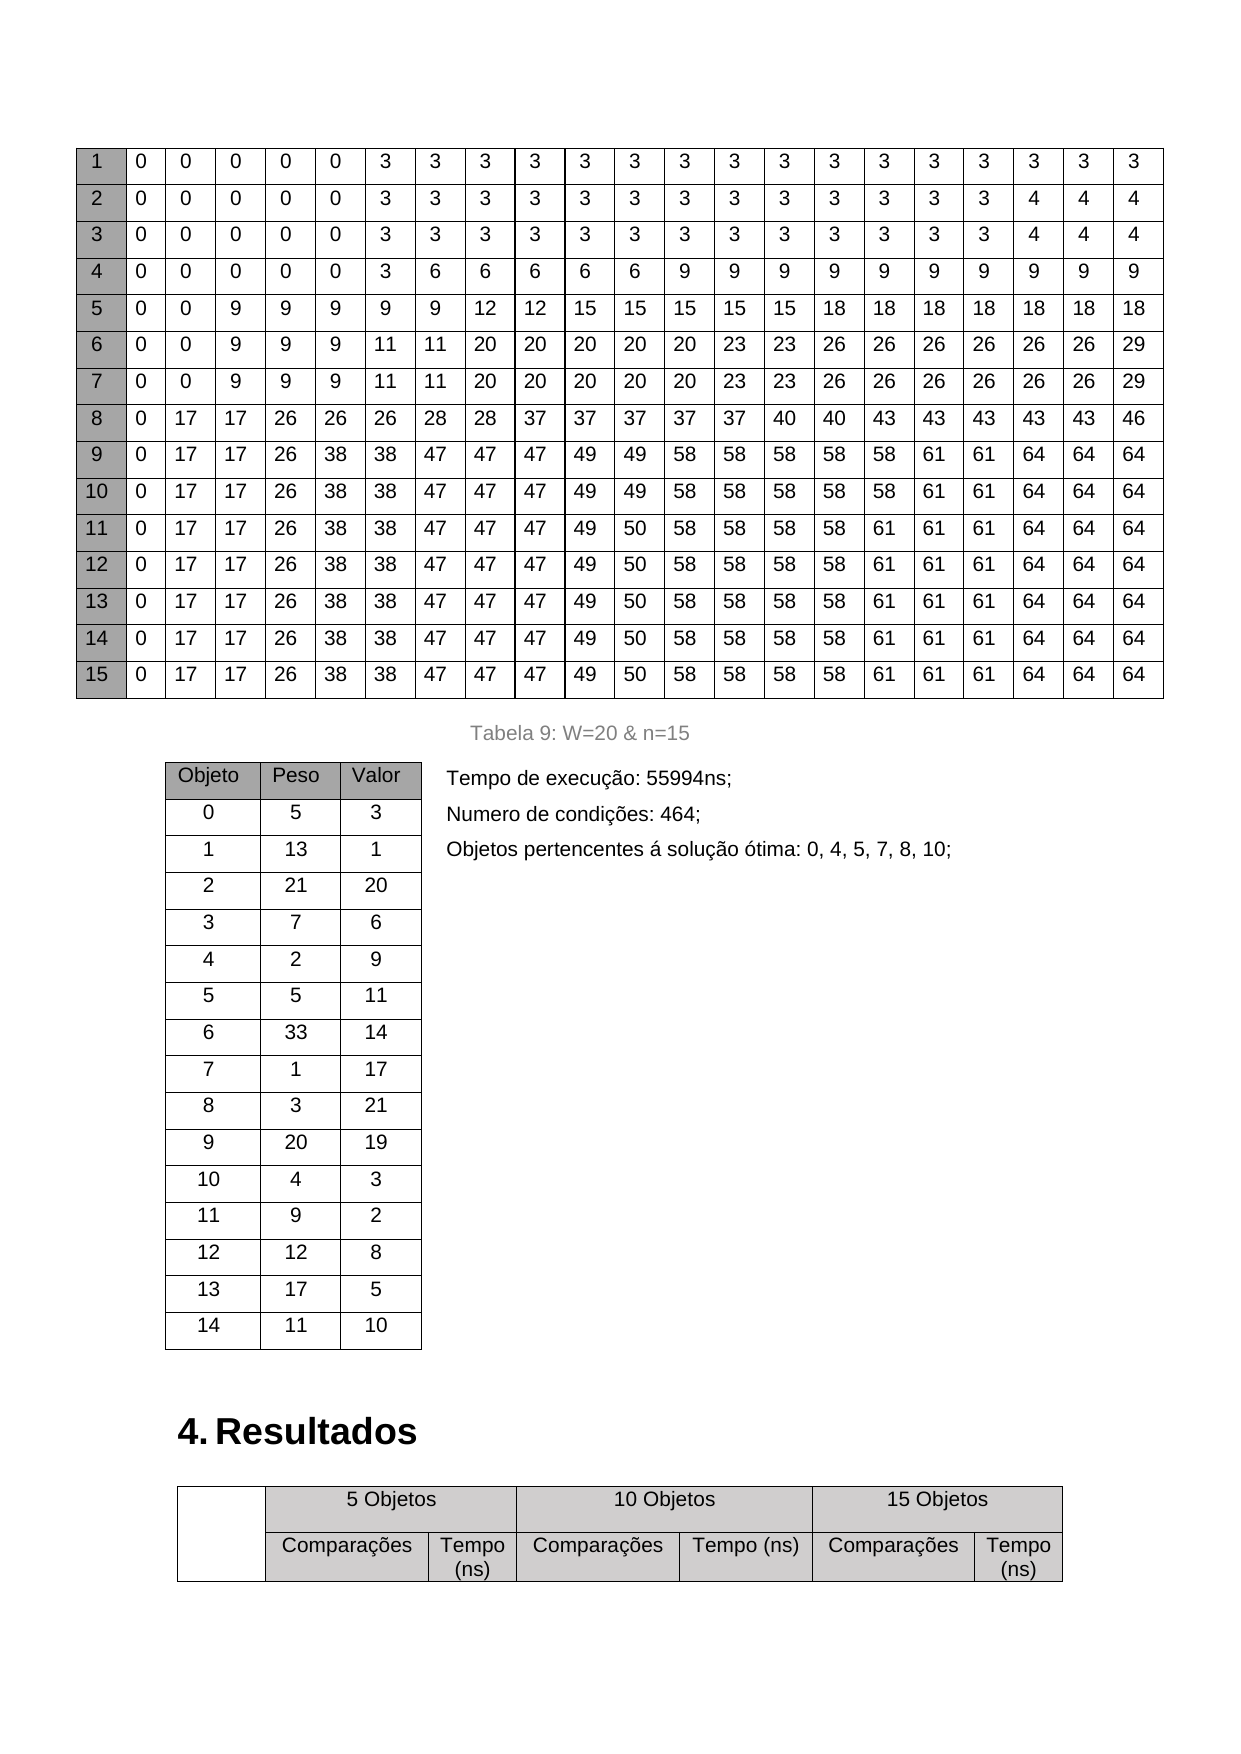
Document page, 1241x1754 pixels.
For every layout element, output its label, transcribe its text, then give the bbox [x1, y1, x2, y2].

table_cell 61 [865, 589, 914, 624]
table_cell 3 [261, 1093, 340, 1129]
table_cell 61 [865, 552, 914, 588]
table_cell 64 [1114, 625, 1163, 661]
table_cell 64 [1114, 552, 1163, 588]
table_cell 0 [266, 149, 315, 184]
table_cell 58 [765, 662, 814, 698]
table_cell 58 [815, 662, 864, 698]
table_cell 0 [316, 149, 365, 184]
table_cell 15 [665, 295, 714, 331]
table_cell 58 [815, 479, 864, 514]
table_cell 58 [665, 479, 714, 514]
table_cell 0 [127, 332, 165, 368]
table_cell 7 [77, 369, 126, 404]
table_cell 0 [166, 295, 215, 331]
table_cell 47 [516, 589, 564, 624]
text Numero de condições: 464; [422, 801, 1053, 825]
table_cell 3 [566, 185, 614, 221]
table_cell 0 [216, 222, 265, 258]
table_cell Tempo (ns) [680, 1533, 812, 1581]
table_cell 3 [815, 185, 864, 221]
table_cell 9 [1064, 259, 1113, 294]
table_cell 0 [127, 479, 165, 514]
table_cell 61 [964, 662, 1013, 698]
table_cell Comparações [813, 1533, 974, 1581]
table_cell 58 [815, 515, 864, 551]
table_cell 3 [166, 910, 260, 945]
table_cell 3 [915, 149, 963, 184]
table_cell 9 [266, 369, 315, 404]
table_cell 26 [316, 405, 365, 441]
table_cell 47 [516, 662, 564, 698]
table_header 5 Objetos [266, 1487, 516, 1532]
table_cell 23 [765, 332, 814, 368]
table_cell 17 [166, 442, 215, 478]
table_cell 26 [865, 369, 914, 404]
table_cell 0 [166, 185, 215, 221]
table_cell 3 [566, 149, 614, 184]
table_cell 58 [715, 625, 764, 661]
table_cell 13 [261, 836, 340, 872]
table_cell 61 [915, 662, 963, 698]
table_cell 29 [1114, 332, 1163, 368]
table_cell 13 [77, 589, 126, 624]
table_cell 26 [366, 405, 415, 441]
table_cell 17 [216, 625, 265, 661]
table_cell 61 [964, 442, 1013, 478]
table_cell 47 [416, 515, 465, 551]
table_cell 9 [915, 259, 963, 294]
table_cell 61 [915, 442, 963, 478]
table_cell 4 [1114, 185, 1163, 221]
list Resultados [177, 1409, 1063, 1452]
table_cell 3 [765, 185, 814, 221]
table_header 15 Objetos [813, 1487, 1062, 1532]
table_cell 2 [77, 185, 126, 221]
table_cell 0 [127, 662, 165, 698]
table_cell 26 [815, 332, 864, 368]
table_cell 20 [615, 369, 664, 404]
table_cell 1 [261, 1056, 340, 1092]
table_cell 61 [915, 552, 963, 588]
table_cell 29 [1114, 369, 1163, 404]
table_cell 47 [516, 442, 564, 478]
table_cell 3 [615, 149, 664, 184]
table_cell 3 [815, 222, 864, 258]
table_cell 26 [1014, 369, 1063, 404]
table_cell 17 [216, 552, 265, 588]
table_cell 20 [466, 369, 514, 404]
table_cell 0 [127, 185, 165, 221]
table_cell 38 [316, 515, 365, 551]
table_cell 58 [765, 442, 814, 478]
table_cell 20 [261, 1130, 340, 1165]
table_cell 64 [1114, 442, 1163, 478]
table_cell 26 [266, 515, 315, 551]
table_cell 11 [77, 515, 126, 551]
table_cell 47 [516, 515, 564, 551]
table_cell 64 [1114, 662, 1163, 698]
table_cell 9 [964, 259, 1013, 294]
table_cell 26 [865, 332, 914, 368]
table_cell 9 [366, 295, 415, 331]
table_cell 1 [341, 836, 421, 872]
table_cell 3 [765, 222, 814, 258]
table_cell 64 [1064, 479, 1113, 514]
table_cell 58 [715, 479, 764, 514]
table_cell 3 [466, 222, 514, 258]
table_cell 26 [815, 369, 864, 404]
table_cell 9 [261, 1203, 340, 1239]
table_cell 9 [316, 332, 365, 368]
table_cell 13 [166, 1276, 260, 1312]
table_cell 49 [566, 589, 614, 624]
table_cell 9 [416, 295, 465, 331]
table_cell 6 [77, 332, 126, 368]
table_cell 58 [865, 479, 914, 514]
table_cell 0 [166, 149, 215, 184]
table_cell 33 [261, 1020, 340, 1055]
table_cell 47 [466, 479, 514, 514]
table_cell 64 [1014, 662, 1063, 698]
table_cell 6 [341, 910, 421, 945]
table_cell Tempo (ns) [975, 1533, 1062, 1581]
table_cell 15 [77, 662, 126, 698]
table_cell 50 [615, 589, 664, 624]
table_cell 38 [316, 589, 365, 624]
table_cell 10 [341, 1313, 421, 1349]
table_cell 0 [127, 149, 165, 184]
table_cell 3 [615, 185, 664, 221]
table_cell 20 [665, 369, 714, 404]
table_cell 61 [915, 589, 963, 624]
table_cell 20 [615, 332, 664, 368]
text Objetos pertencentes á solução ótima: 0, 4, 5, 7, 8, 10; [422, 837, 1053, 861]
table_cell 11 [261, 1313, 340, 1349]
table_cell 18 [1114, 295, 1163, 331]
table_cell 64 [1064, 625, 1113, 661]
table_cell 4 [1064, 185, 1113, 221]
table_cell 58 [815, 442, 864, 478]
table_cell 3 [964, 222, 1013, 258]
table_cell 40 [765, 405, 814, 441]
table_cell 3 [615, 222, 664, 258]
table_cell 0 [166, 369, 215, 404]
table_cell 37 [665, 405, 714, 441]
table_cell 47 [416, 625, 465, 661]
table_cell 18 [865, 295, 914, 331]
table_cell 58 [765, 479, 814, 514]
text Tempo de execução: 55994ns; [422, 766, 1053, 790]
table_cell 3 [915, 185, 963, 221]
table_cell 61 [964, 625, 1013, 661]
table_cell 7 [261, 910, 340, 945]
table_cell 50 [615, 515, 664, 551]
table_cell 4 [261, 1166, 340, 1202]
table_cell 58 [815, 589, 864, 624]
table_cell 9 [266, 295, 315, 331]
table_cell 49 [615, 479, 664, 514]
table_cell 17 [216, 405, 265, 441]
table_cell 2 [166, 873, 260, 909]
table_cell 1 [77, 149, 126, 184]
table_header Peso [261, 763, 340, 799]
table_cell 49 [566, 552, 614, 588]
table_cell 0 [127, 515, 165, 551]
table_cell 17 [216, 442, 265, 478]
table_cell 46 [1114, 405, 1163, 441]
table_cell 9 [1114, 259, 1163, 294]
table_cell 11 [341, 983, 421, 1019]
table_cell 17 [166, 625, 215, 661]
table_cell 3 [516, 185, 564, 221]
table_cell 64 [1064, 442, 1113, 478]
table_cell 6 [516, 259, 564, 294]
table_cell 28 [466, 405, 514, 441]
table_cell 58 [715, 589, 764, 624]
table_cell 17 [166, 405, 215, 441]
table_cell 0 [216, 185, 265, 221]
table_cell 43 [964, 405, 1013, 441]
table_cell 3 [466, 149, 514, 184]
table_cell 47 [466, 515, 514, 551]
table_cell Comparações [517, 1533, 679, 1581]
table_cell 18 [1014, 295, 1063, 331]
table_cell 9 [865, 259, 914, 294]
table_cell 47 [416, 479, 465, 514]
table_cell 64 [1064, 515, 1113, 551]
table_cell 3 [665, 149, 714, 184]
table_cell 47 [516, 625, 564, 661]
table_cell 14 [166, 1313, 260, 1349]
table_cell 0 [127, 552, 165, 588]
table_cell 58 [815, 625, 864, 661]
table_cell 11 [416, 369, 465, 404]
table_cell 3 [1064, 149, 1113, 184]
table_cell 10 [166, 1166, 260, 1202]
table_cell 0 [127, 369, 165, 404]
table_cell 17 [216, 479, 265, 514]
table_cell 3 [466, 185, 514, 221]
table_cell 61 [964, 515, 1013, 551]
table_cell 3 [416, 222, 465, 258]
table_cell 18 [915, 295, 963, 331]
table_cell 17 [166, 552, 215, 588]
table_cell 26 [266, 405, 315, 441]
table_cell 47 [416, 552, 465, 588]
table_cell 4 [1114, 222, 1163, 258]
table_cell 9 [216, 369, 265, 404]
table_cell 58 [765, 515, 814, 551]
table_cell 38 [366, 479, 415, 514]
table_cell 58 [715, 515, 764, 551]
table_cell 61 [915, 479, 963, 514]
table_cell 6 [166, 1020, 260, 1055]
table_cell 5 [261, 800, 340, 835]
table_cell 8 [166, 1093, 260, 1129]
table_cell 0 [166, 800, 260, 835]
table_cell 58 [665, 589, 714, 624]
table_cell 3 [715, 149, 764, 184]
table_cell Tempo (ns) [429, 1533, 516, 1581]
table_cell 58 [665, 552, 714, 588]
table_cell 3 [964, 149, 1013, 184]
table_cell 37 [516, 405, 564, 441]
table_cell 64 [1064, 552, 1113, 588]
table_cell 50 [615, 662, 664, 698]
table_cell 50 [615, 552, 664, 588]
table_cell 61 [964, 552, 1013, 588]
table_cell 3 [865, 222, 914, 258]
table_cell 58 [765, 625, 814, 661]
table_cell 1 [166, 836, 260, 872]
table_cell 3 [416, 149, 465, 184]
table_cell 9 [765, 259, 814, 294]
table_cell 9 [266, 332, 315, 368]
table_cell 19 [341, 1130, 421, 1165]
table_cell 58 [865, 442, 914, 478]
table_cell 64 [1114, 589, 1163, 624]
table_cell 58 [765, 552, 814, 588]
table_cell 9 [77, 442, 126, 478]
table_cell 3 [715, 222, 764, 258]
table_cell 58 [765, 589, 814, 624]
table_cell 3 [715, 185, 764, 221]
table_cell 37 [715, 405, 764, 441]
table_cell 17 [216, 662, 265, 698]
table_header [178, 1487, 265, 1581]
table_cell 64 [1064, 662, 1113, 698]
table_cell 38 [366, 625, 415, 661]
table_cell 17 [166, 515, 215, 551]
table_header Valor [341, 763, 421, 799]
table_cell 0 [266, 259, 315, 294]
table_cell 64 [1014, 552, 1063, 588]
table_cell 40 [815, 405, 864, 441]
table_cell 58 [715, 552, 764, 588]
table_cell 18 [815, 295, 864, 331]
table_cell 12 [466, 295, 514, 331]
table_cell 6 [466, 259, 514, 294]
table_cell 26 [1064, 369, 1113, 404]
table_cell 2 [341, 1203, 421, 1239]
table_cell 3 [665, 185, 714, 221]
table_cell 3 [765, 149, 814, 184]
table_cell 26 [266, 662, 315, 698]
table_cell 26 [1064, 332, 1113, 368]
table_cell 18 [1064, 295, 1113, 331]
table_cell 0 [127, 405, 165, 441]
table_cell 3 [915, 222, 963, 258]
table_cell 0 [316, 222, 365, 258]
table_cell 5 [77, 295, 126, 331]
table_cell 47 [466, 552, 514, 588]
table_cell 9 [665, 259, 714, 294]
table_cell 3 [815, 149, 864, 184]
table_cell 11 [416, 332, 465, 368]
table_cell 0 [127, 589, 165, 624]
table_cell 43 [865, 405, 914, 441]
table_cell 9 [1014, 259, 1063, 294]
table_cell 61 [964, 479, 1013, 514]
table_cell 17 [166, 662, 215, 698]
table_cell 3 [665, 222, 714, 258]
table_cell 61 [915, 625, 963, 661]
table_cell 3 [865, 185, 914, 221]
table_cell Comparações [266, 1533, 428, 1581]
table_cell 26 [964, 369, 1013, 404]
table_cell 20 [516, 369, 564, 404]
table_cell 38 [366, 552, 415, 588]
table_cell 20 [566, 332, 614, 368]
table_cell 14 [341, 1020, 421, 1055]
table_cell 26 [266, 479, 315, 514]
table_cell 64 [1064, 589, 1113, 624]
table_cell 64 [1014, 589, 1063, 624]
table_cell 47 [466, 442, 514, 478]
table_cell 38 [366, 442, 415, 478]
table_cell 61 [865, 625, 914, 661]
table_cell 11 [366, 369, 415, 404]
table_cell 64 [1014, 515, 1063, 551]
table_cell 64 [1114, 479, 1163, 514]
table_cell 7 [166, 1056, 260, 1092]
table_cell 12 [166, 1240, 260, 1275]
table_cell 26 [964, 332, 1013, 368]
table_cell 14 [77, 625, 126, 661]
table_cell 37 [566, 405, 614, 441]
table_cell 26 [915, 369, 963, 404]
table_cell 10 [77, 479, 126, 514]
table_cell 38 [366, 589, 415, 624]
table_cell 3 [366, 259, 415, 294]
table_cell 26 [266, 552, 315, 588]
table_cell 26 [1014, 332, 1063, 368]
table_cell 3 [77, 222, 126, 258]
table_cell 3 [341, 1166, 421, 1202]
table_cell 43 [915, 405, 963, 441]
table_cell 26 [266, 442, 315, 478]
table_cell 47 [416, 589, 465, 624]
table_cell 43 [1064, 405, 1113, 441]
table_cell 26 [266, 625, 315, 661]
table_cell 3 [1114, 149, 1163, 184]
table_cell 4 [166, 946, 260, 982]
table_cell 49 [566, 479, 614, 514]
table_cell 0 [127, 259, 165, 294]
table_cell 20 [566, 369, 614, 404]
table_cell 38 [316, 552, 365, 588]
table_cell 49 [566, 442, 614, 478]
table_cell 12 [516, 295, 564, 331]
table_cell 64 [1014, 442, 1063, 478]
table_cell 37 [615, 405, 664, 441]
table_cell 9 [216, 295, 265, 331]
table_cell 49 [566, 515, 614, 551]
table_cell 38 [316, 479, 365, 514]
table_cell 0 [127, 442, 165, 478]
table_cell 4 [1014, 222, 1063, 258]
table_cell 11 [166, 1203, 260, 1239]
table_cell 64 [1014, 479, 1063, 514]
table_cell 26 [266, 589, 315, 624]
table_cell 17 [166, 589, 215, 624]
table_cell 9 [166, 1130, 260, 1165]
table_cell 58 [815, 552, 864, 588]
table_cell 3 [1014, 149, 1063, 184]
table_cell 8 [341, 1240, 421, 1275]
table_cell 0 [166, 332, 215, 368]
table_cell 0 [127, 625, 165, 661]
table_cell 38 [316, 662, 365, 698]
table_cell 61 [865, 515, 914, 551]
table_cell 9 [216, 332, 265, 368]
table_cell 3 [366, 149, 415, 184]
table_cell 23 [715, 369, 764, 404]
table_cell 47 [416, 662, 465, 698]
table_cell 47 [516, 479, 564, 514]
table_cell 47 [466, 662, 514, 698]
table_cell 20 [466, 332, 514, 368]
table_cell 9 [815, 259, 864, 294]
table_cell 0 [127, 295, 165, 331]
table_cell 61 [964, 589, 1013, 624]
table_cell 4 [77, 259, 126, 294]
table_cell 3 [416, 185, 465, 221]
table_cell 61 [915, 515, 963, 551]
table_cell 9 [341, 946, 421, 982]
table_cell 23 [765, 369, 814, 404]
table_cell 12 [77, 552, 126, 588]
table_cell 49 [615, 442, 664, 478]
table_cell 3 [341, 800, 421, 835]
table_cell 9 [715, 259, 764, 294]
table_cell 38 [316, 625, 365, 661]
table_cell 3 [516, 149, 564, 184]
table_cell 58 [715, 662, 764, 698]
table_cell 6 [615, 259, 664, 294]
table_cell 17 [166, 479, 215, 514]
table_cell 12 [261, 1240, 340, 1275]
table_cell 47 [466, 625, 514, 661]
table_cell 5 [341, 1276, 421, 1312]
table_cell 26 [915, 332, 963, 368]
table_cell 3 [366, 222, 415, 258]
table_cell 58 [665, 625, 714, 661]
table_cell 47 [416, 442, 465, 478]
table_cell 50 [615, 625, 664, 661]
table_cell 17 [341, 1056, 421, 1092]
table_cell 9 [316, 295, 365, 331]
table_cell 17 [261, 1276, 340, 1312]
table_cell 6 [416, 259, 465, 294]
table_cell 15 [566, 295, 614, 331]
table_cell 43 [1014, 405, 1063, 441]
table_cell 18 [964, 295, 1013, 331]
table_cell 8 [77, 405, 126, 441]
table_cell 6 [566, 259, 614, 294]
table_cell 58 [665, 662, 714, 698]
table_cell 2 [261, 946, 340, 982]
table_header 10 Objetos [517, 1487, 812, 1532]
table_cell 49 [566, 625, 614, 661]
table_cell 20 [665, 332, 714, 368]
table_cell 21 [261, 873, 340, 909]
table_cell 5 [166, 983, 260, 1019]
table_cell 4 [1064, 222, 1113, 258]
table_cell 3 [865, 149, 914, 184]
table_cell 58 [715, 442, 764, 478]
table_cell 20 [341, 873, 421, 909]
table_cell 58 [665, 515, 714, 551]
table_cell 17 [216, 589, 265, 624]
table_header Objeto [166, 763, 260, 799]
table_cell 0 [127, 222, 165, 258]
table_cell 49 [566, 662, 614, 698]
table_cell 17 [216, 515, 265, 551]
table_cell 0 [166, 222, 215, 258]
table_cell 61 [865, 662, 914, 698]
table_cell 0 [216, 259, 265, 294]
table_cell 38 [366, 662, 415, 698]
table_cell 3 [516, 222, 564, 258]
table_cell 64 [1014, 625, 1063, 661]
table_cell 0 [166, 259, 215, 294]
table_cell 3 [566, 222, 614, 258]
table_cell 15 [765, 295, 814, 331]
table_cell 47 [466, 589, 514, 624]
table_cell 15 [715, 295, 764, 331]
table_cell 58 [665, 442, 714, 478]
table_cell 38 [316, 442, 365, 478]
table_cell 0 [316, 259, 365, 294]
table_cell 28 [416, 405, 465, 441]
table_cell 11 [366, 332, 415, 368]
table_cell 64 [1114, 515, 1163, 551]
table_cell 4 [1014, 185, 1063, 221]
table_cell 47 [516, 552, 564, 588]
table_cell 15 [615, 295, 664, 331]
table_cell 0 [266, 222, 315, 258]
table_cell 38 [366, 515, 415, 551]
table_cell 0 [316, 185, 365, 221]
table_cell 3 [964, 185, 1013, 221]
table_cell 5 [261, 983, 340, 1019]
table_cell 23 [715, 332, 764, 368]
table_cell 20 [516, 332, 564, 368]
table_cell 0 [266, 185, 315, 221]
table_cell 3 [366, 185, 415, 221]
table_cell 21 [341, 1093, 421, 1129]
table_cell 0 [216, 149, 265, 184]
table_cell 9 [316, 369, 365, 404]
